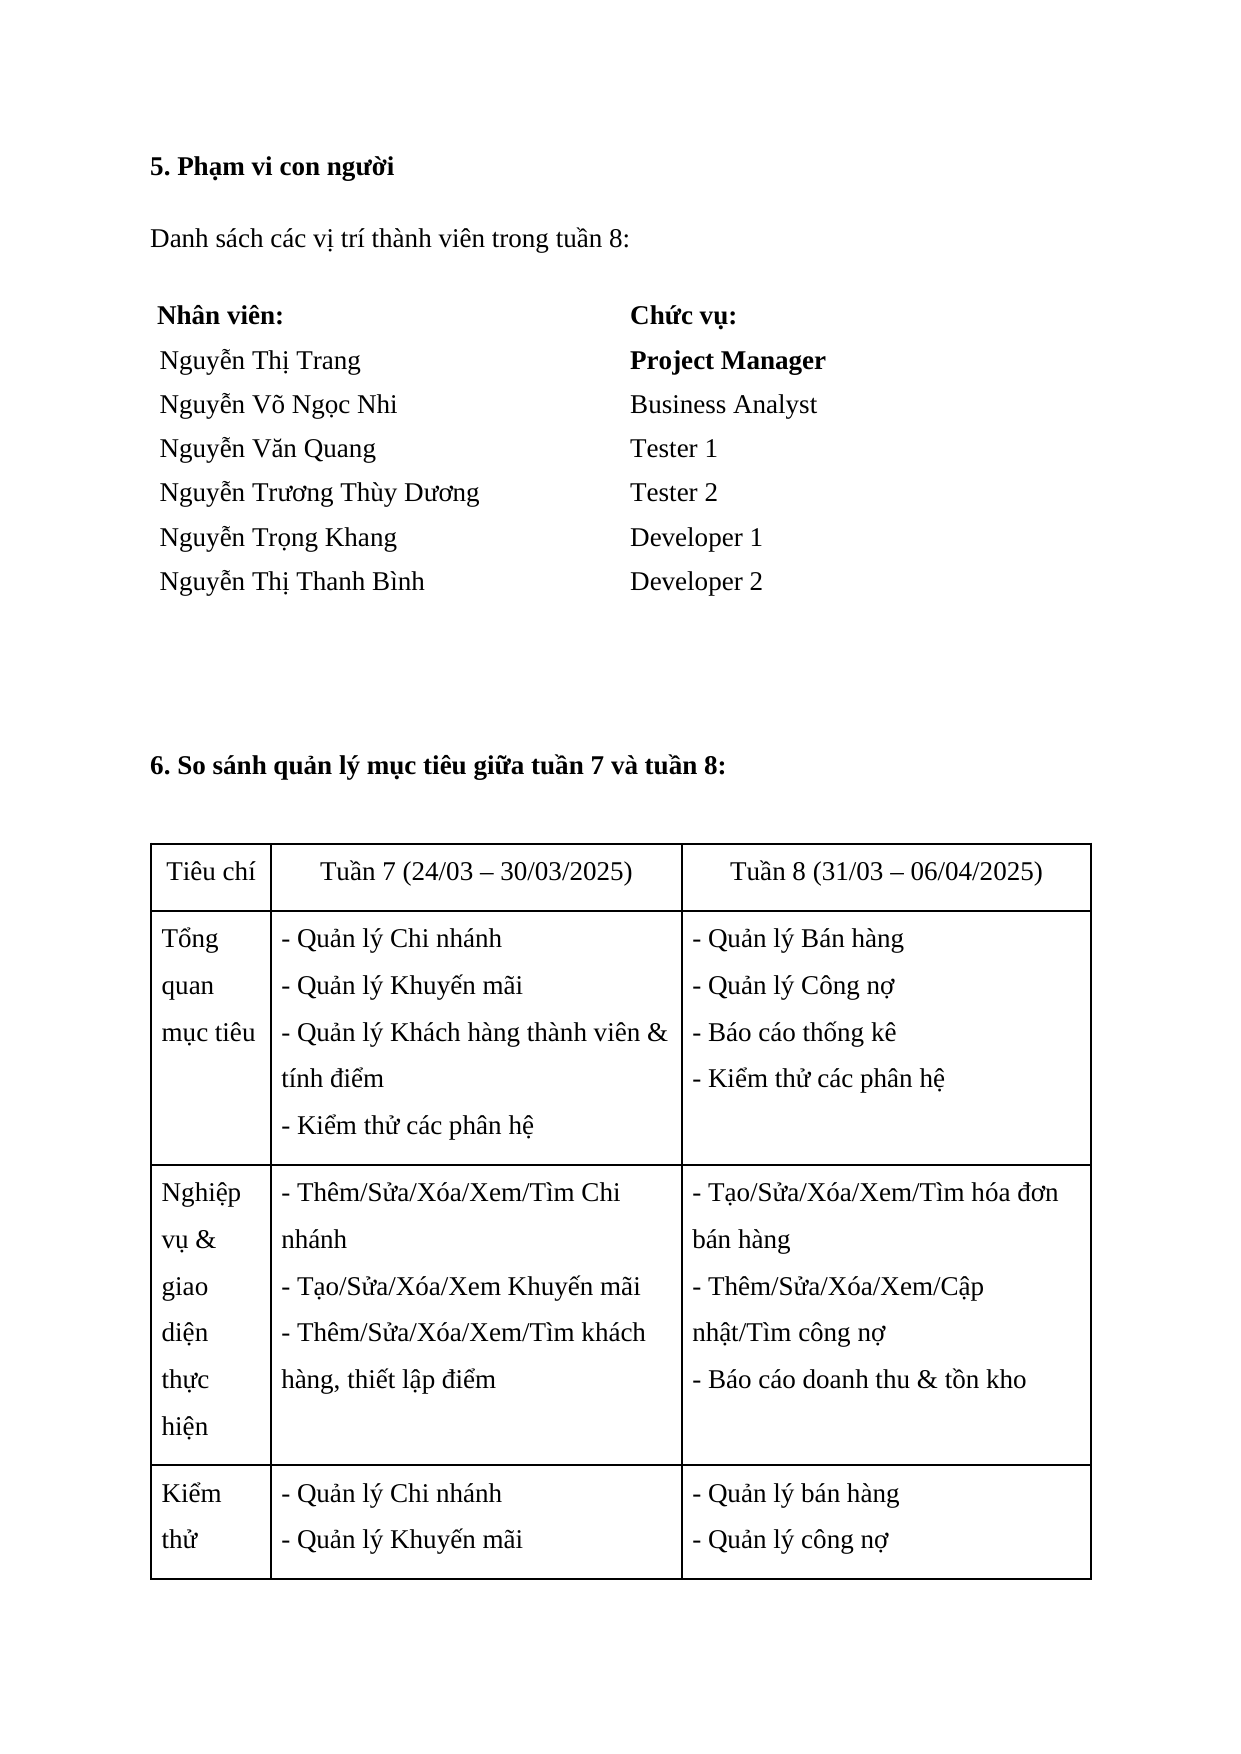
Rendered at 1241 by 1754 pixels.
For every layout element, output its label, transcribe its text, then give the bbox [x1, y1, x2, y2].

table_cell Nghiệp vụ & giao diện thực hiện [152, 1166, 270, 1464]
table_cell Tester 1 [619, 432, 1099, 477]
table_cell Nguyễn Võ Ngọc Nhi [139, 388, 619, 432]
table_cell Developer 1 [619, 521, 1099, 565]
table_cell Kiểm thử [152, 1466, 270, 1578]
table_cell Business Analyst [619, 388, 1099, 432]
table_header Chức vụ: [619, 300, 1099, 344]
table_cell - Tạo/Sửa/Xóa/Xem/Tìm hóa đơn bán hàng - Thêm/Sửa/Xóa/Xem/Cập nhật/Tìm công nợ - Báo cáo doanh thu & tồn kho [683, 1166, 1090, 1464]
subtitle 5. Phạm vi con người [150, 150, 1090, 181]
table_header Tuần 8 (31/03 – 06/04/2025) [683, 845, 1090, 910]
table_cell Nguyễn Văn Quang [139, 432, 619, 477]
table_cell Nguyễn Trương Thùy Dương [139, 477, 619, 521]
table_header Tiêu chí [152, 845, 270, 910]
table_cell - Thêm/Sửa/Xóa/Xem/Tìm Chi nhánh - Tạo/Sửa/Xóa/Xem Khuyến mãi - Thêm/Sửa/Xóa/Xem/Tìm khách hàng, thiết lập điểm [272, 1166, 681, 1464]
table_cell - Quản lý Chi nhánh - Quản lý Khuyến mãi - Quản lý Khách hàng thành viên & tính điểm - Kiểm thử các phân hệ [272, 912, 681, 1164]
table_cell Nguyễn Trọng Khang [139, 521, 619, 565]
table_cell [272, 1466, 681, 1578]
table_cell Developer 2 [619, 565, 1099, 609]
table_cell Project Manager [619, 344, 1099, 388]
table_header Tuần 7 (24/03 – 30/03/2025) [272, 845, 681, 910]
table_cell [683, 1466, 1090, 1578]
table_cell Tester 2 [619, 477, 1099, 521]
table_header Nhân viên: [139, 300, 619, 344]
table_cell Nguyễn Thị Thanh Bình [139, 565, 619, 609]
table_cell Tổng quan mục tiêu [152, 912, 270, 1164]
text 6. So sánh quản lý mục tiêu giữa tuần 7 và tuần 8: [150, 749, 1090, 781]
table_cell Nguyễn Thị Trang [139, 344, 619, 388]
text Danh sách các vị trí thành viên trong tuần 8: [150, 222, 1090, 253]
table_cell - Quản lý Bán hàng - Quản lý Công nợ - Báo cáo thống kê - Kiểm thử các phân hệ [683, 912, 1090, 1164]
